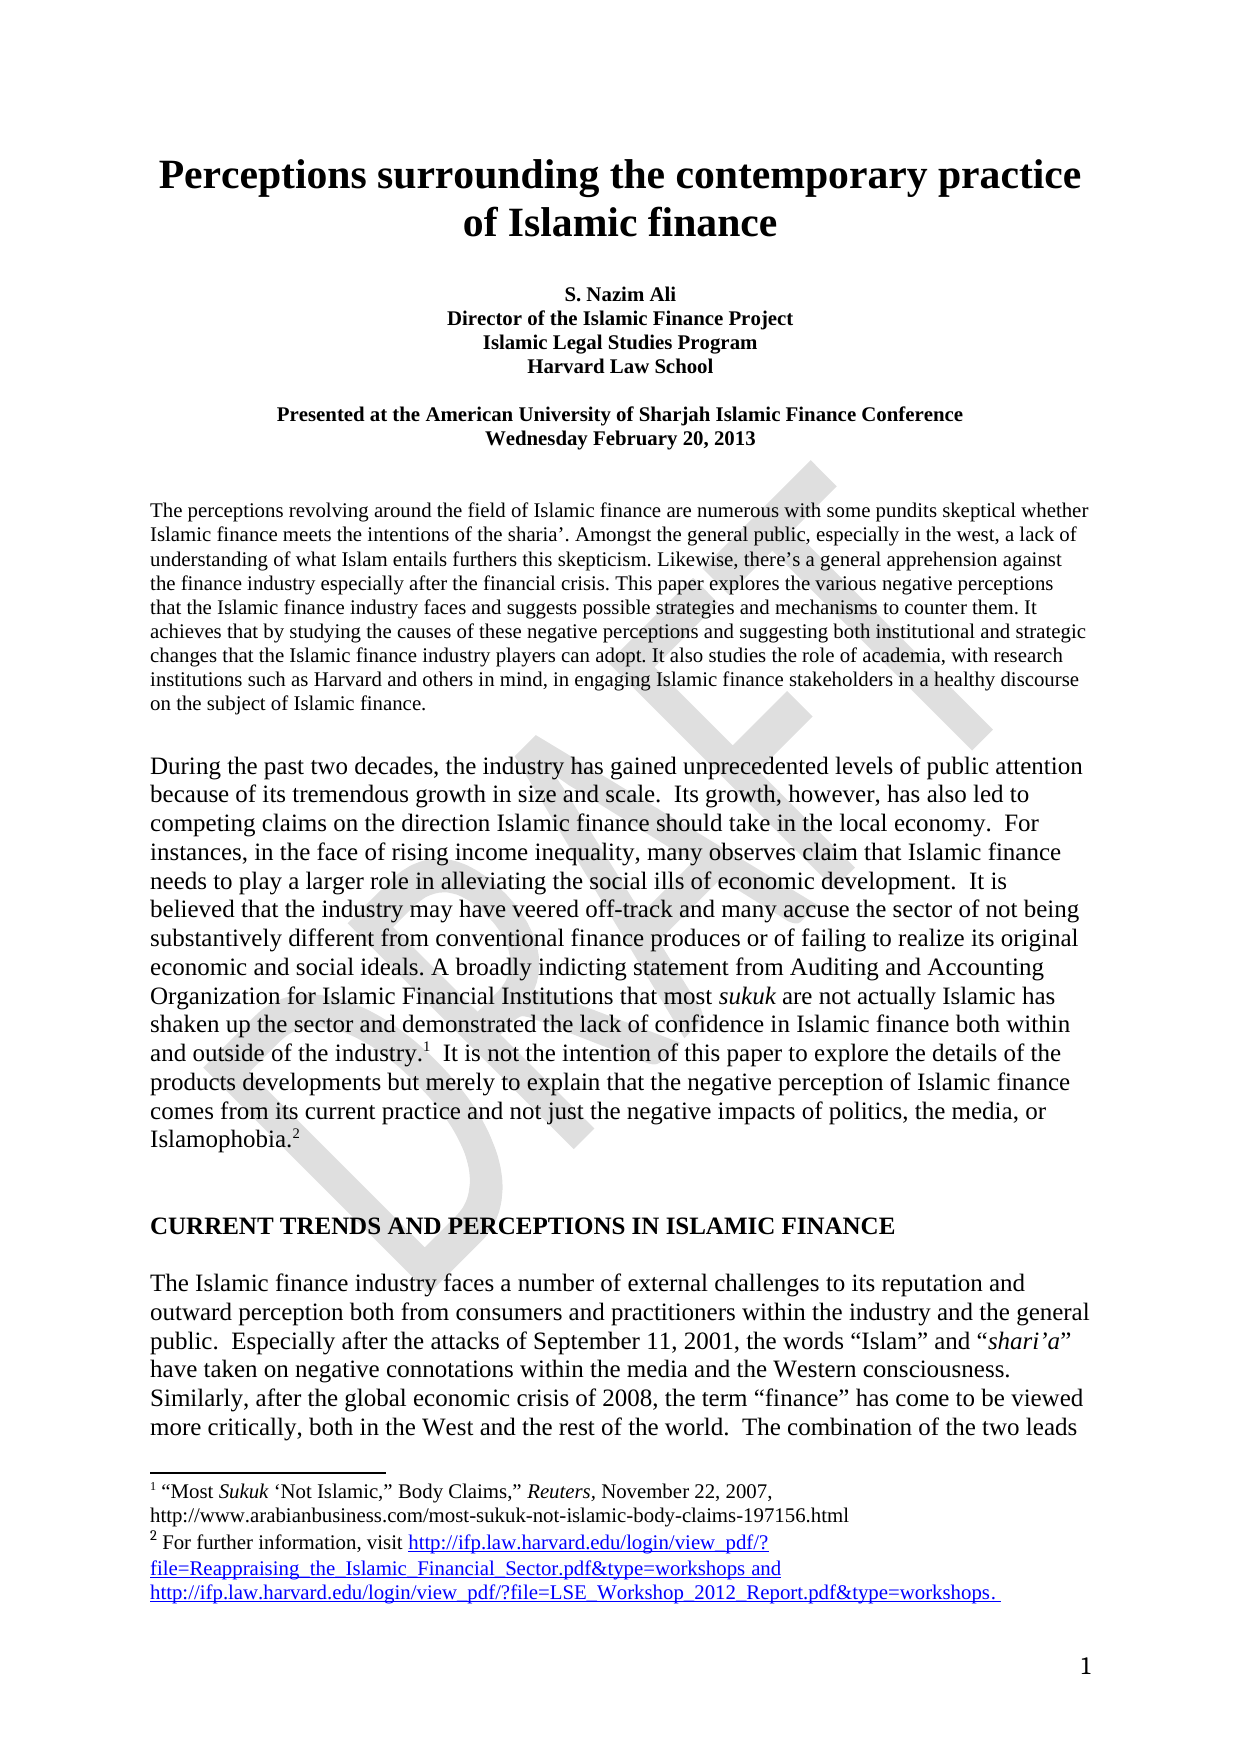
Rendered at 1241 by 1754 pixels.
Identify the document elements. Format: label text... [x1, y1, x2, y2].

text CURRENT TRENDS AND PERCEPTIONS IN ISLAMIC FINANCE [150, 1211, 1090, 1239]
text The perceptions revolving around the field of Islamic finance are numerous with some pundits skeptical whether Islamic finance meets the intentions of the sharia’. Amongst the general public, especially in the west, a lack of understanding of what Islam entails furthers this skepticism. Likewise, there’s a general apprehension against the finance industry especially after the financial crisis. This paper explores the various negative perceptions that the Islamic finance industry faces and suggests possible strategies and mechanisms to counter them. It achieves that by studying the causes of these negative perceptions and suggesting both institutional and strategic changes that the Islamic finance industry players can adopt. It also studies the role of academia, with research institutions such as Harvard and others in mind, in engaging Islamic finance stakeholders in a healthy discourse on the subject of Islamic finance. [150, 498, 1090, 715]
text Director of the Islamic Finance Project [150, 306, 1090, 330]
text Wednesday February 20, 2013 [150, 426, 1090, 450]
text Harvard Law School [150, 354, 1090, 378]
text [150, 1268, 1090, 1441]
text S. Nazim Ali [150, 282, 1090, 306]
text During the past two decades, the industry has gained unprecedented levels of public attention because of its tremendous growth in size and scale. Its growth, however, has also led to competing claims on the direction Islamic finance should take in the local economy. For instances, in the face of rising income inequality, many observes claim that Islamic finance needs to play a larger role in alleviating the social ills of economic development. It is believed that the industry may have veered off-track and many accuse the sector of not being substantively different from conventional finance produces or of failing to realize its original economic and social ideals. A broadly indicting statement from Auditing and Accounting Organization for Islamic Financial Institutions that most sukuk are not actually Islamic has shaken up the sector and demonstrated the lack of confidence in Islamic finance both within and outside of the industry. It is not the intention of this paper to explore the details of the products developments but merely to explain that the negative perception of Islamic finance comes from its current practice and not just the negative impacts of politics, the media, or Islamophobia. [150, 751, 1090, 1153]
text Islamic Legal Studies Program [150, 330, 1090, 354]
text Presented at the American University of Sharjah Islamic Finance Conference [150, 402, 1090, 426]
text Perceptions surrounding the contemporary practice of Islamic finance [150, 150, 1090, 246]
